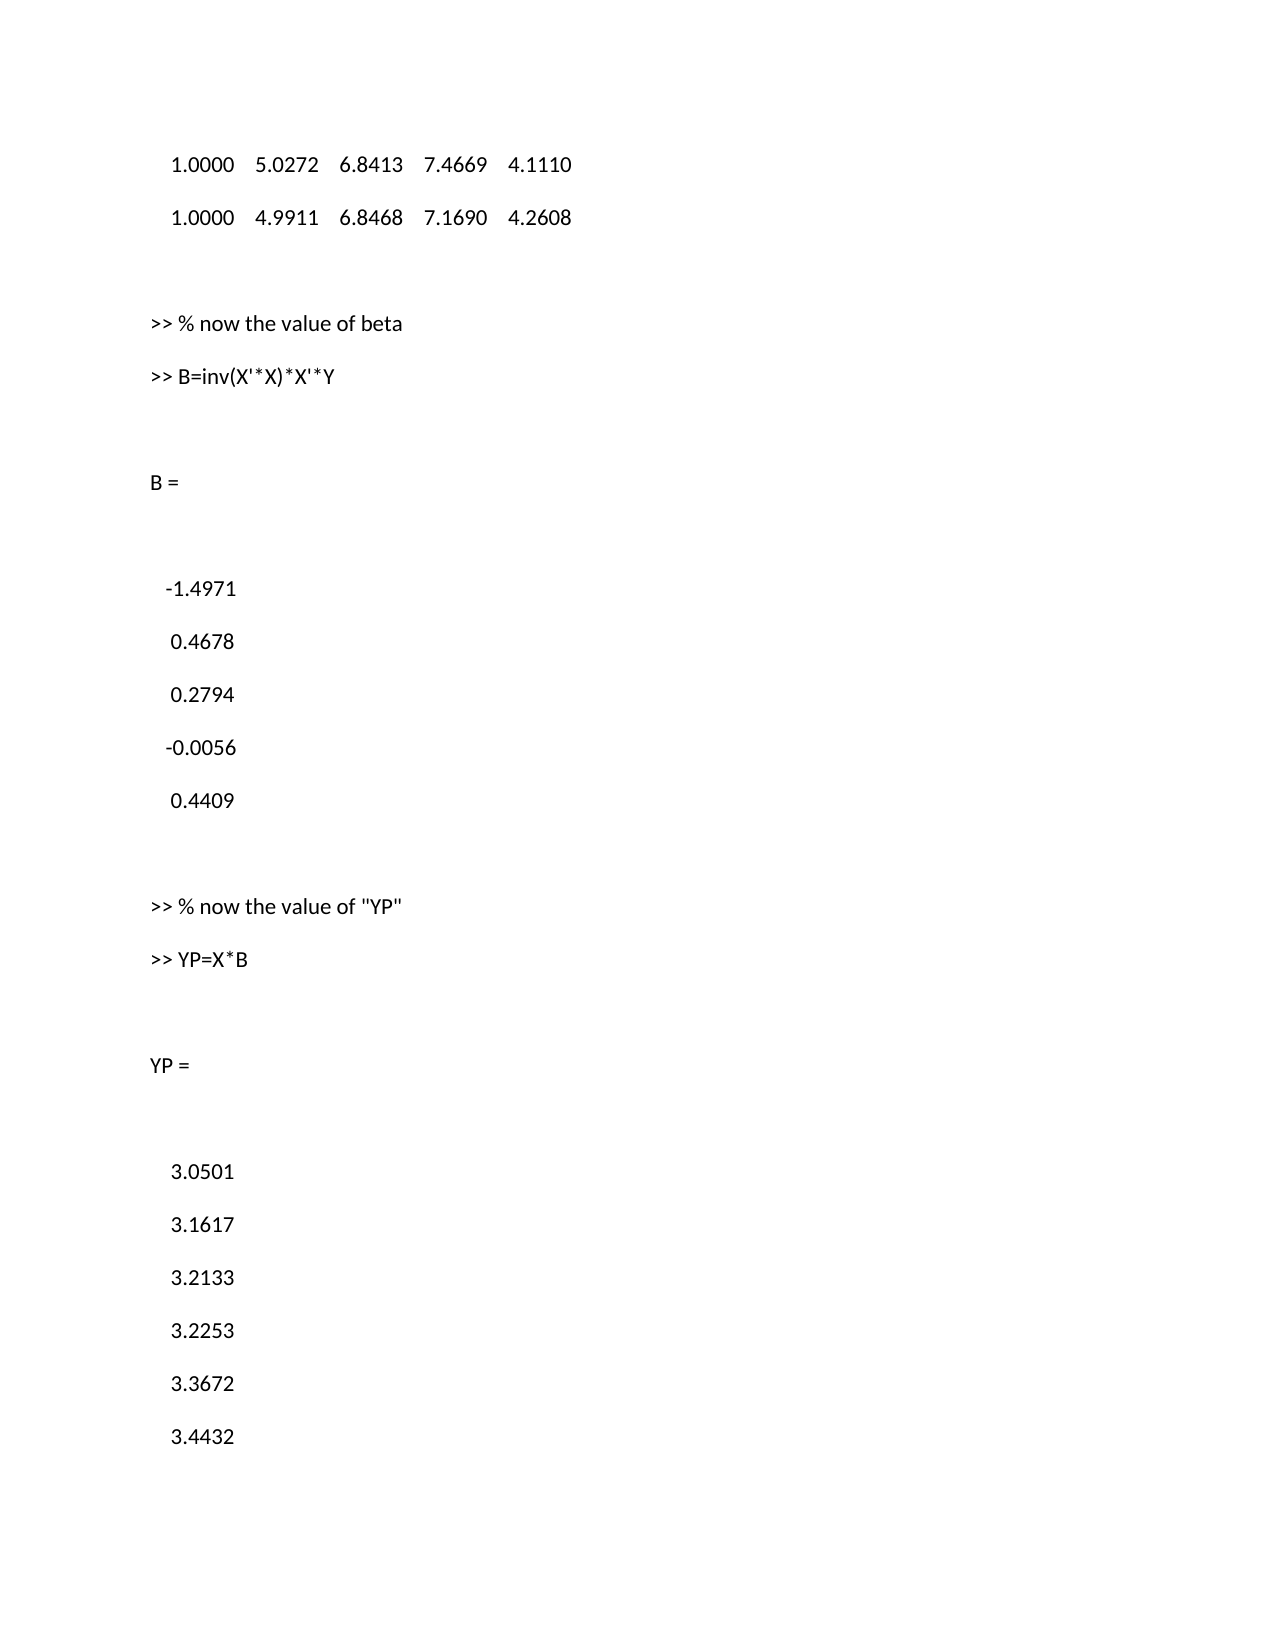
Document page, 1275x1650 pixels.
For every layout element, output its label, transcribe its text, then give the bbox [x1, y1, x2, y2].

text 0.4409 [150, 786, 1125, 814]
text B = [150, 468, 1125, 496]
text 1.0000 5.0272 6.8413 7.4669 4.1110 [150, 150, 1125, 178]
text >> YP=X*B [150, 945, 1125, 973]
text 3.2133 [150, 1263, 1125, 1291]
text >> B=inv(X'*X)*X'*Y [150, 362, 1125, 390]
text 3.3672 [150, 1369, 1125, 1397]
text 3.2253 [150, 1316, 1125, 1344]
text -1.4971 [150, 574, 1125, 602]
text 1.0000 4.9911 6.8468 7.1690 4.2608 [150, 203, 1125, 231]
text >> % now the value of beta [150, 309, 1125, 337]
text 3.0501 [150, 1157, 1125, 1185]
text 0.4678 [150, 627, 1125, 655]
text -0.0056 [150, 733, 1125, 761]
text 0.2794 [150, 680, 1125, 708]
text 3.1617 [150, 1210, 1125, 1238]
text >> % now the value of "YP" [150, 892, 1125, 920]
text YP = [150, 1051, 1125, 1079]
text 3.4432 [150, 1422, 1125, 1451]
